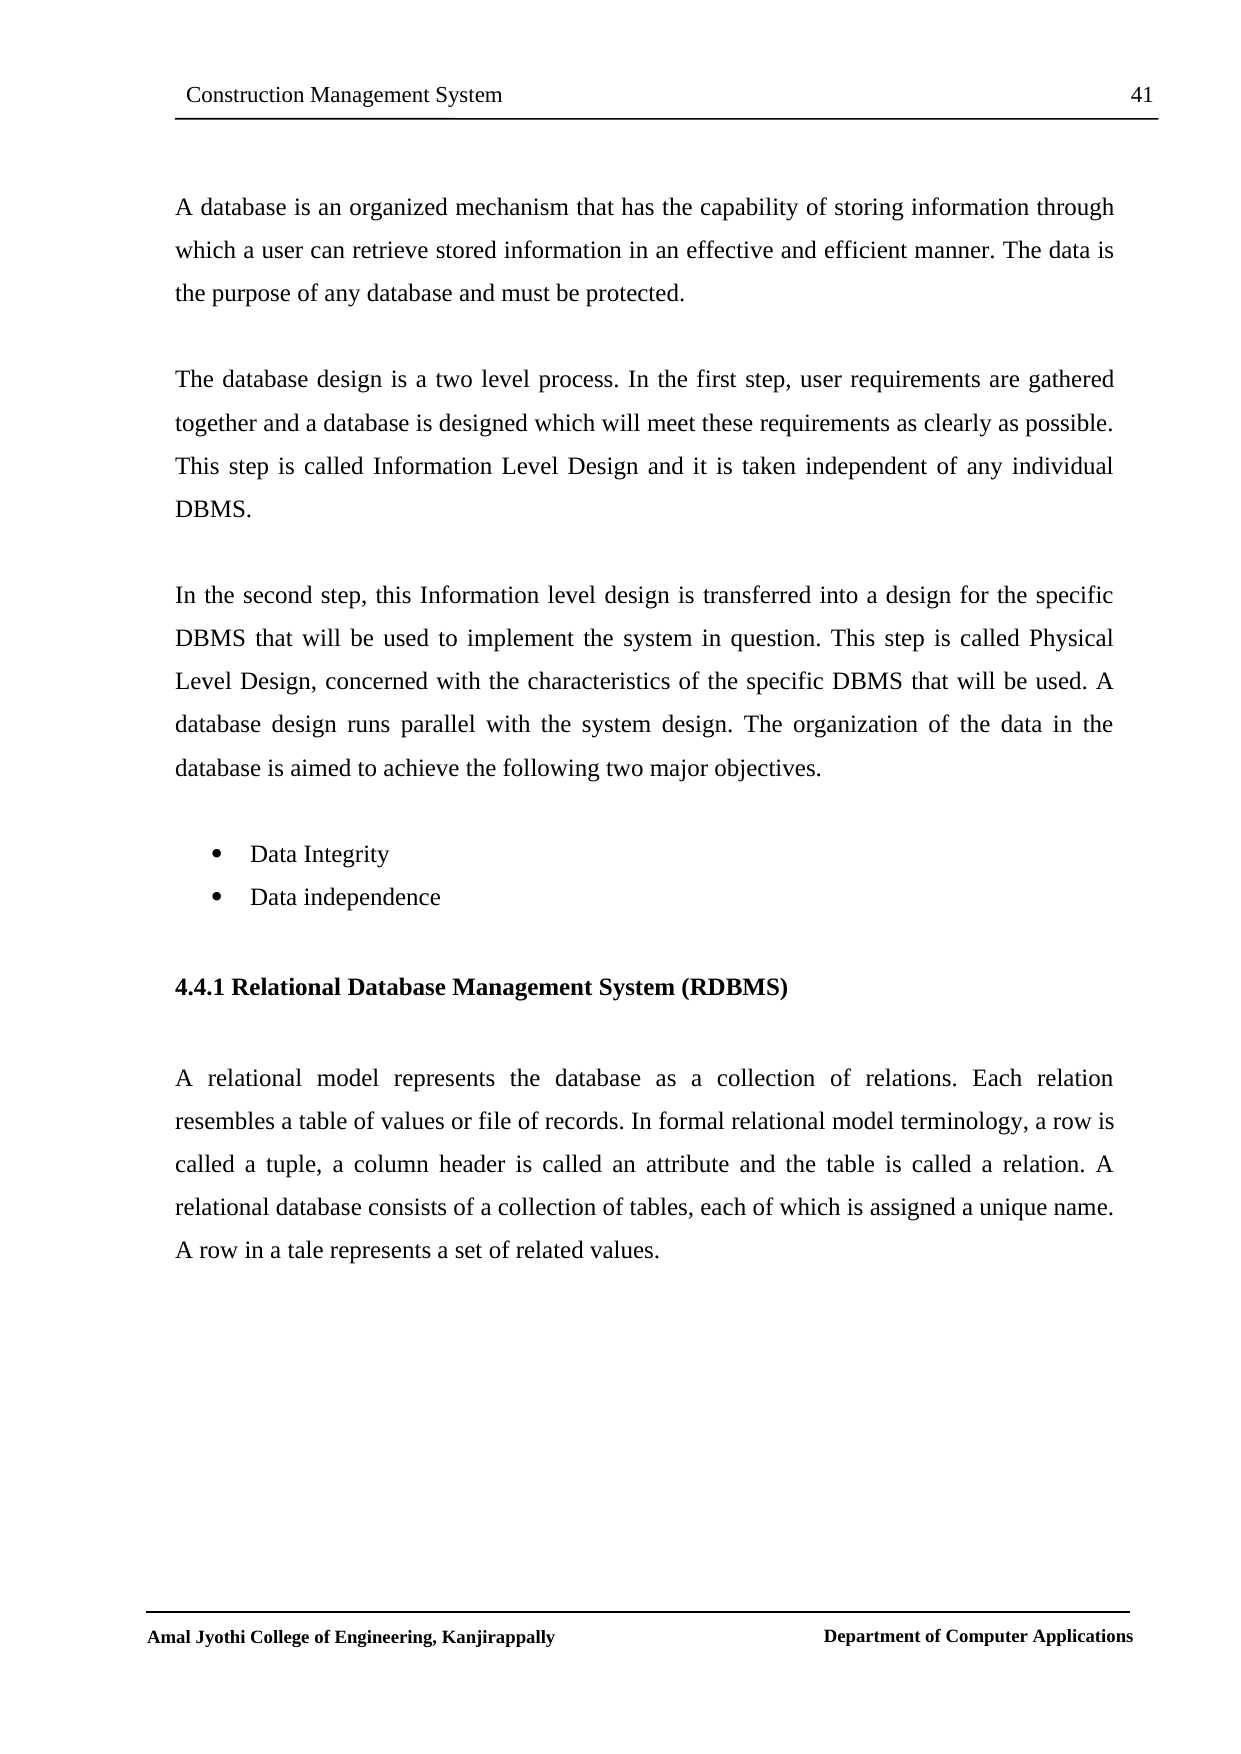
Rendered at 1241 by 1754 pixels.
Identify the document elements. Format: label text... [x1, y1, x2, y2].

list Data independence [212, 882, 1162, 911]
list Data Integrity [212, 839, 1162, 868]
text A database is an organized mechanism that has the capability of storing information through which a user can retrieve stored information in an effective and efficient manner. The data is the purpose of any database and must be protected. [175, 192, 1115, 307]
text The database design is a two level process. In the first step, user requirements are gathered together and a database is designed which will meet these requirements as clearly as possible. This step is called Information Level Design and it is taken independent of any individual DBMS. [175, 364, 1115, 523]
text In the second step, this Information level design is transferred into a design for the specific DBMS that will be used to implement the system in question. This step is called Physical Level Design, concerned with the characteristics of the specific DBMS that will be used. A database design runs parallel with the system design. The organization of the data in the database is aimed to achieve the following two major objectives. [175, 580, 1115, 781]
subtitle 4.4.1 Relational Database Management System (RDBMS) [175, 972, 1026, 1001]
text A relational model represents the database as a collection of relations. Each relation resembles a table of values or file of records. In formal relational model terminology, a row is called a tuple, a column header is called an attribute and the table is called a relation. A relational database consists of a collection of tables, each of which is assigned a unique name. A row in a tale represents a set of related values. [175, 1063, 1115, 1264]
